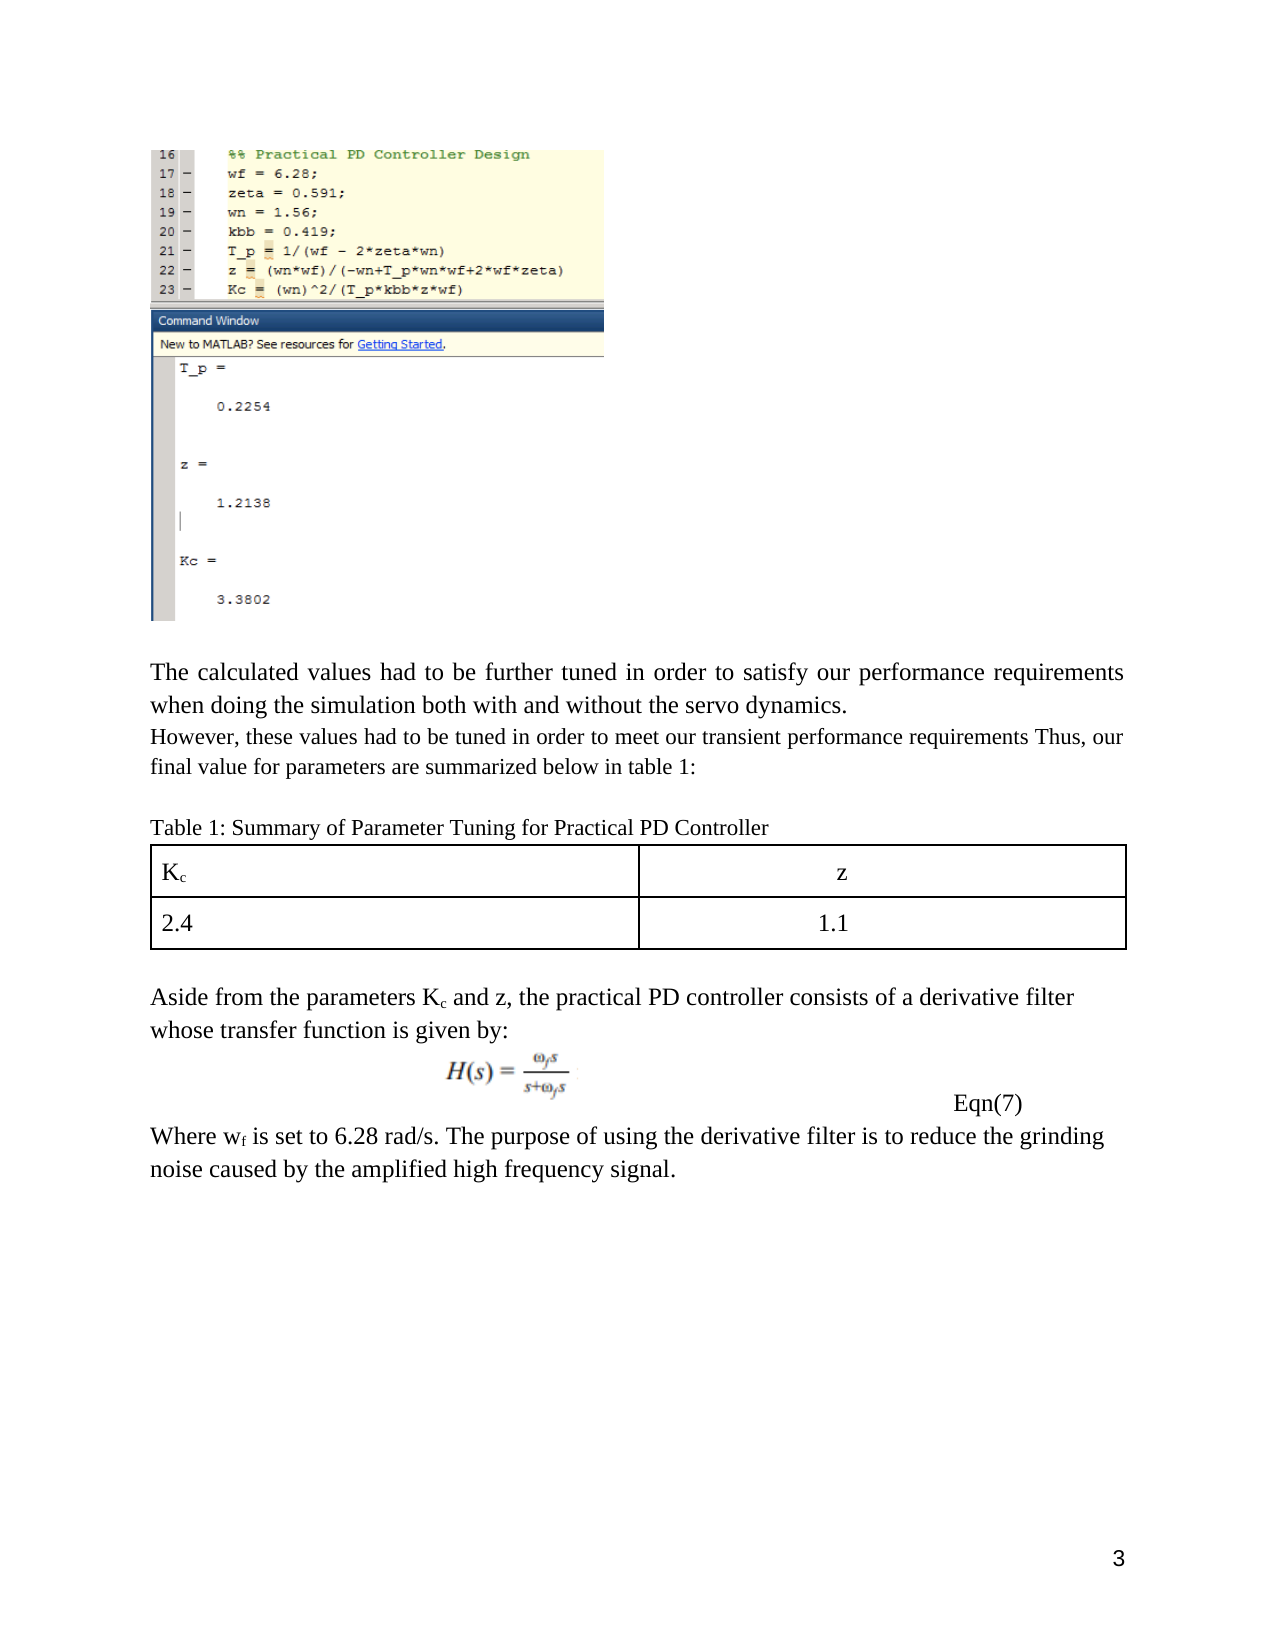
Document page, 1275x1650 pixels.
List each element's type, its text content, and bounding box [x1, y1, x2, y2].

table_cell 2.4 [152, 898, 638, 947]
text Where wf is set to 6.28 rad/s. The purpose of using the derivative filter is to reduce the grinding noise caused by the amplified high frequency signal. [150, 1121, 1125, 1182]
text However, these values had to be tuned in order to meet our transient performance requirements Thus, our final value for parameters are summarized below in table 1: [150, 723, 1125, 780]
table_cell 1.1 [640, 898, 1125, 947]
text Aside from the parameters Kc and z, the practical PD controller consists of a derivative filter whose transfer function is given by: [150, 982, 1125, 1044]
table_header Kc [152, 846, 638, 896]
text The calculated values had to be further tuned in order to satisfy our performance requirements when doing the simulation both with and without the servo dynamics. [150, 657, 1125, 719]
text Eqn(7) [150, 1048, 1125, 1116]
picture [150, 150, 604, 621]
table_header z [640, 846, 1125, 896]
picture [443, 1048, 579, 1111]
text Table 1: Summary of Parameter Tuning for Practical PD Controller [150, 814, 1125, 840]
